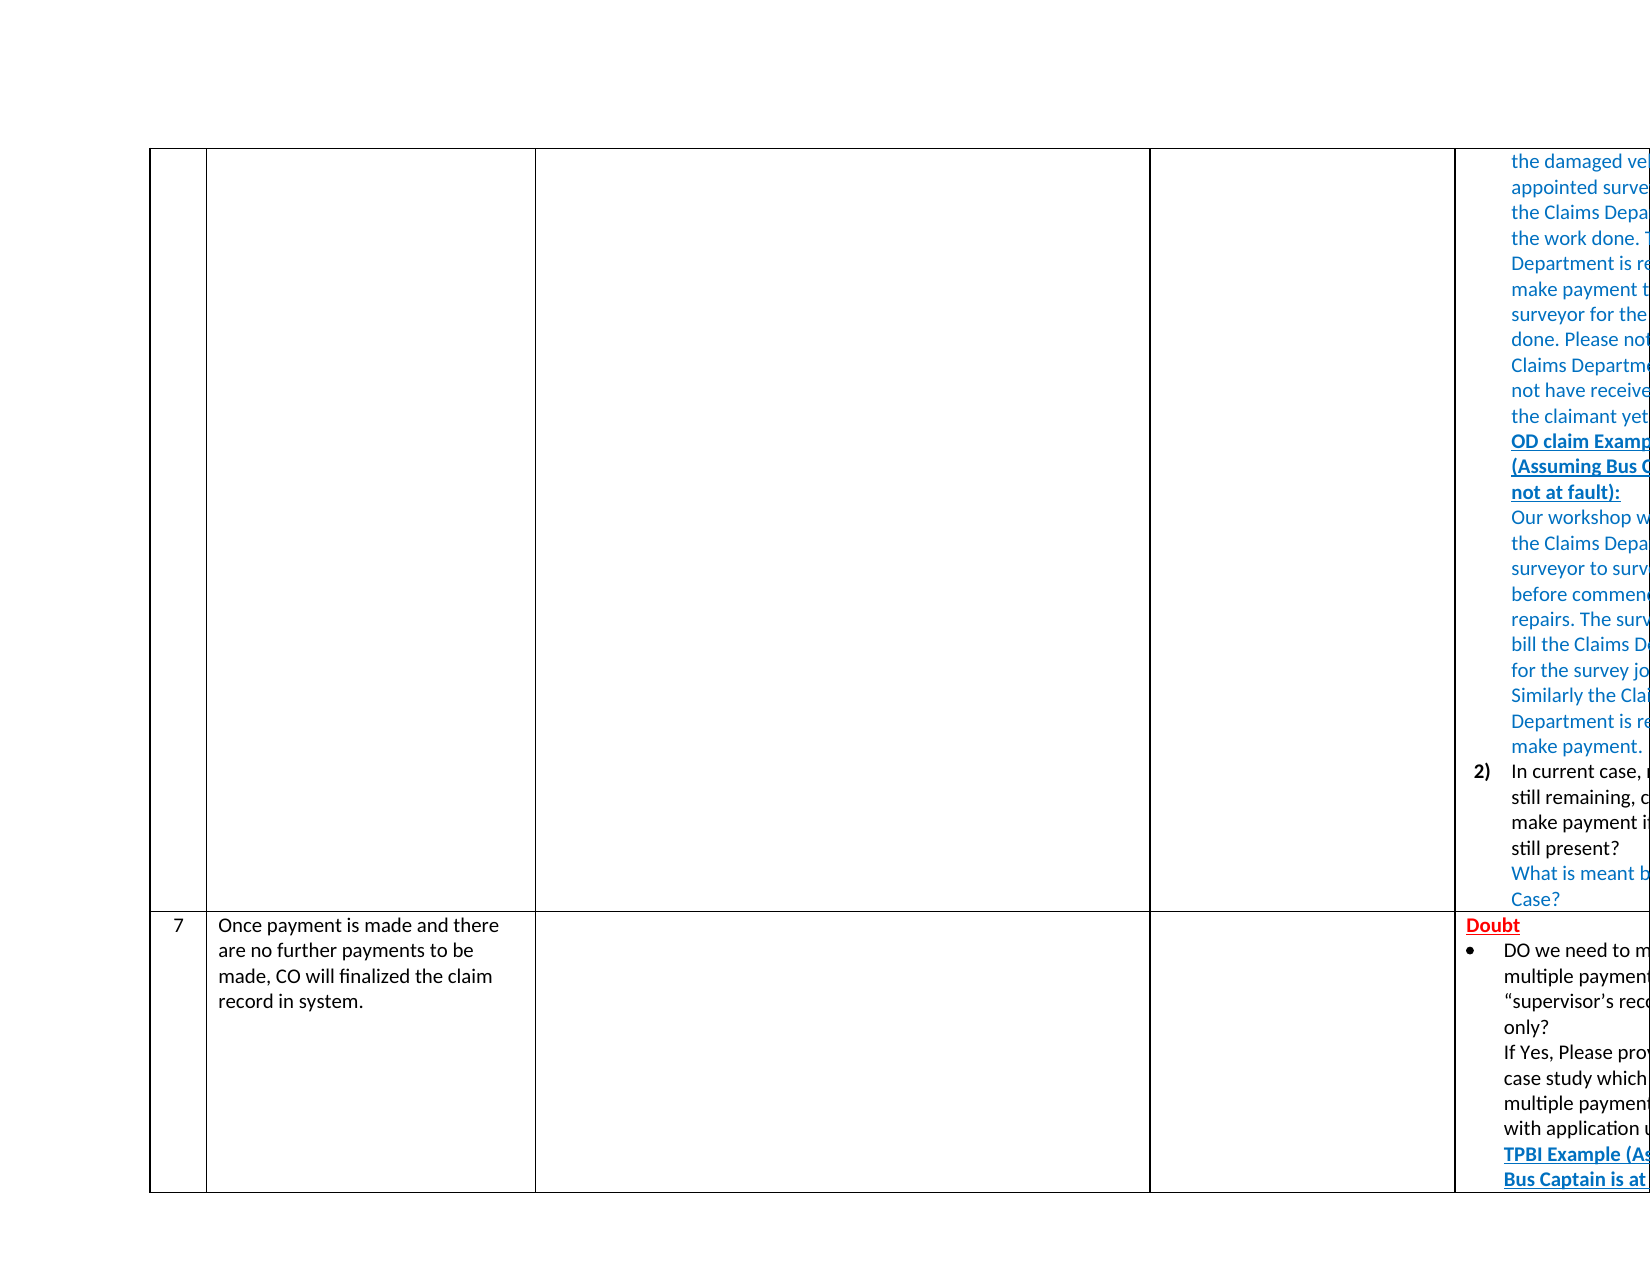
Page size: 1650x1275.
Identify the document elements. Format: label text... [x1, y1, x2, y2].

table_cell 6 [151, 149, 206, 911]
table_cell 7 [151, 912, 206, 1192]
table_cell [207, 912, 535, 1192]
table_cell [1151, 912, 1454, 1192]
table_cell [536, 912, 1149, 1192]
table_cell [536, 149, 1149, 911]
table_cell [1456, 149, 1649, 911]
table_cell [1151, 149, 1454, 911]
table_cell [1456, 912, 1649, 1192]
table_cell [207, 149, 535, 911]
